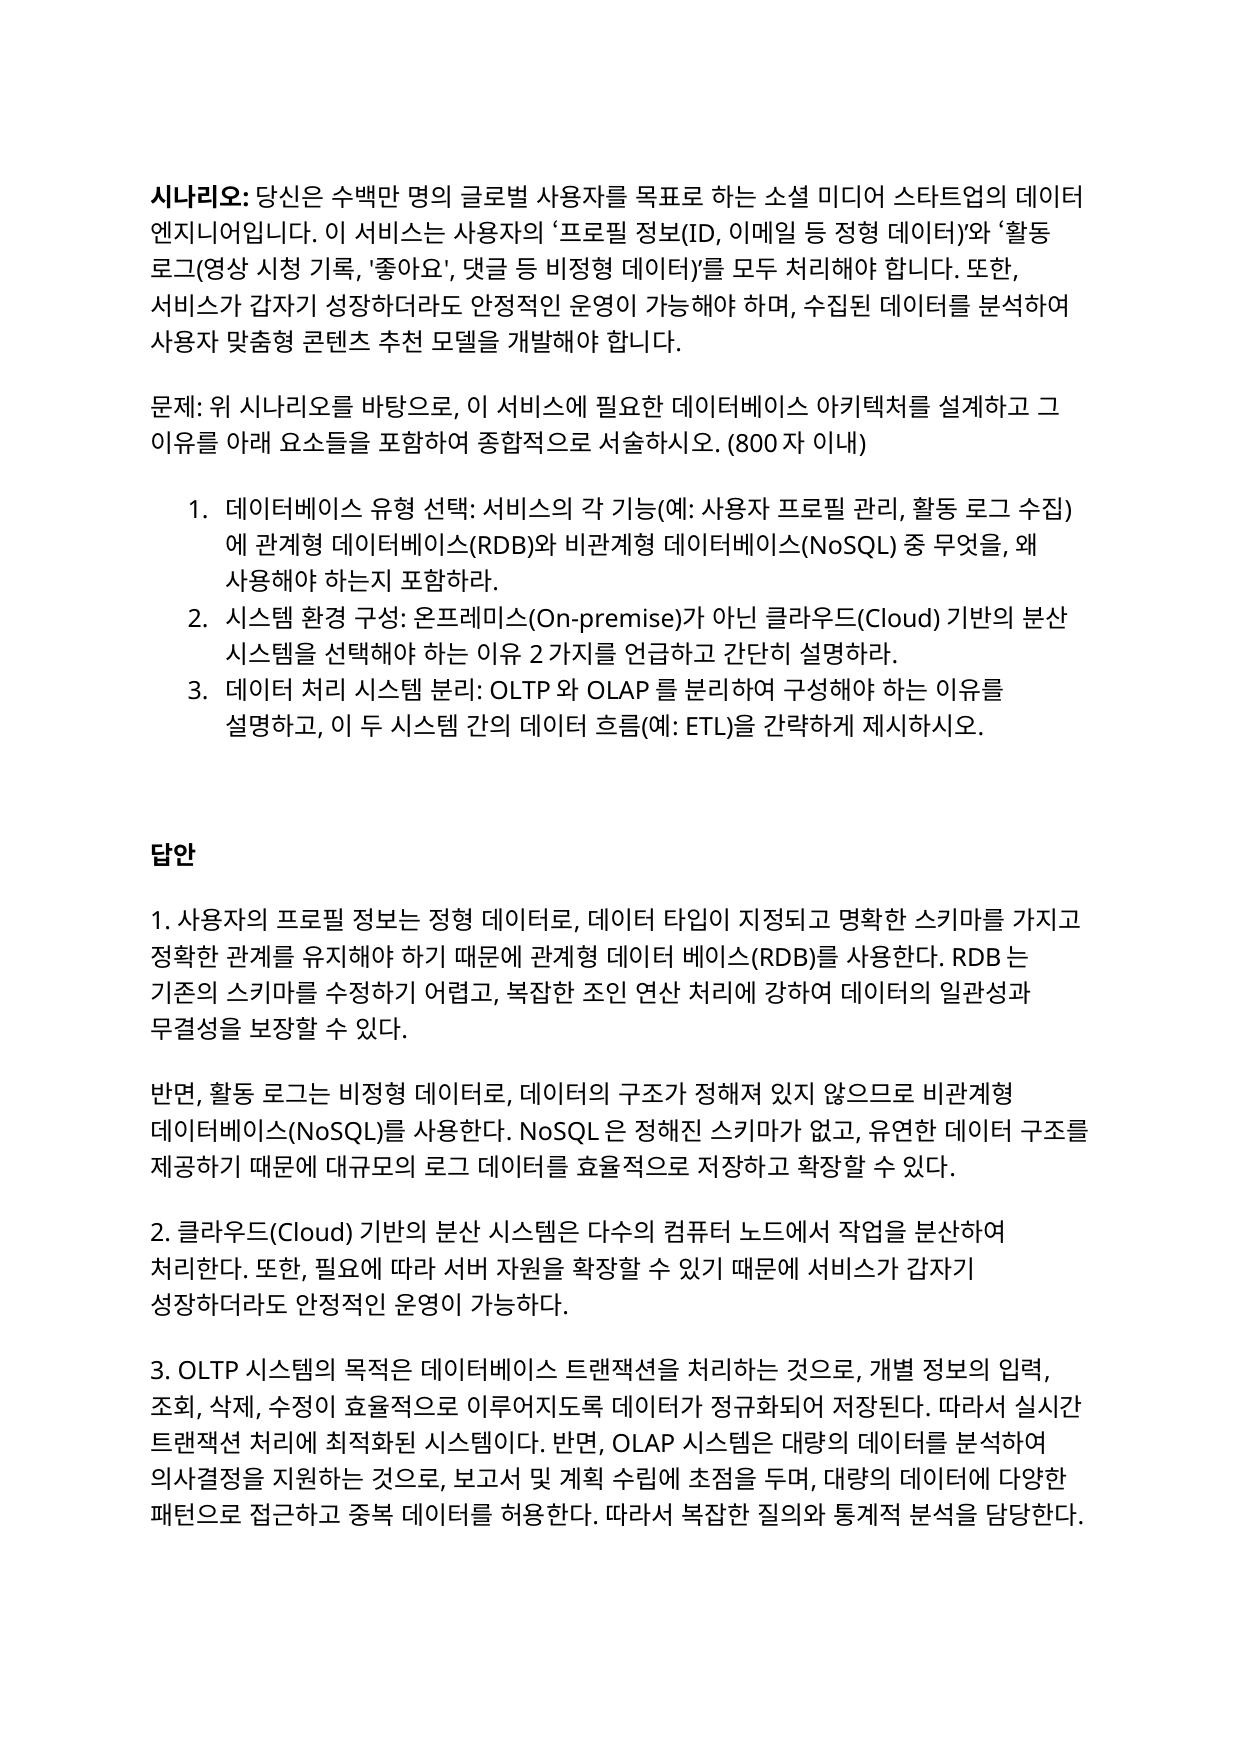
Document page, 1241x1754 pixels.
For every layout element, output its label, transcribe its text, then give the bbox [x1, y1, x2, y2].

text 반면, 활동 로그는 비정형 데이터로, 데이터의 구조가 정해져 있지 않으므로 비관계형 데이터베이스(NoSQL)를 사용한다. NoSQL은 정해진 스키마가 없고, 유연한 데이터 구조를 제공하기 때문에 대규모의 로그 데이터를 효율적으로 저장하고 확장할 수 있다. [150, 1075, 1090, 1184]
list 데이터 처리 시스템 분리: OLTP와 OLAP를 분리하여 구성해야 하는 이유를 설명하고, 이 두 시스템 간의 데이터 흐름(예: ETL)을 간략하게 제시하시오. [187, 671, 1090, 743]
text 시나리오: 당신은 수백만 명의 글로벌 사용자를 목표로 하는 소셜 미디어 스타트업의 데이터 엔지니어입니다. 이 서비스는 사용자의 ‘프로필 정보(ID, 이메일 등 정형 데이터)’와 ‘활동 로그(영상 시청 기록, '좋아요', 댓글 등 비정형 데이터)’를 모두 처리해야 합니다. 또한, 서비스가 갑자기 성장하더라도 안정적인 운영이 가능해야 하며, 수집된 데이터를 분석하여 사용자 맞춤형 콘텐츠 추천 모델을 개발해야 합니다. [150, 177, 1090, 358]
list 데이터베이스 유형 선택: 서비스의 각 기능(예: 사용자 프로필 관리, 활동 로그 수집)에 관계형 데이터베이스(RDB)와 비관계형 데이터베이스(NoSQL) 중 무엇을, 왜 사용해야 하는지 포함하라. [187, 489, 1090, 598]
text 문제: 위 시나리오를 바탕으로, 이 서비스에 필요한 데이터베이스 아키텍처를 설계하고 그 이유를 아래 요소들을 포함하여 종합적으로 서술하시오. (800자 이내) [150, 388, 1090, 460]
list 시스템 환경 구성: 온프레미스(On-premise)가 아닌 클라우드(Cloud) 기반의 분산 시스템을 선택해야 하는 이유 2가지를 언급하고 간단히 설명하라. [187, 598, 1090, 671]
text 답안 [150, 835, 1090, 872]
text 1. 사용자의 프로필 정보는 정형 데이터로, 데이터 타입이 지정되고 명확한 스키마를 가지고 정확한 관계를 유지해야 하기 때문에 관계형 데이터 베이스(RDB)를 사용한다. RDB는 기존의 스키마를 수정하기 어렵고, 복잡한 조인 연산 처리에 강하여 데이터의 일관성과 무결성을 보장할 수 있다. [150, 901, 1090, 1046]
text 2. 클라우드(Cloud) 기반의 분산 시스템은 다수의 컴퓨터 노드에서 작업을 분산하여 처리한다. 또한, 필요에 따라 서버 자원을 확장할 수 있기 때문에 서비스가 갑자기 성장하더라도 안정적인 운영이 가능하다. [150, 1213, 1090, 1322]
text 3. OLTP 시스템의 목적은 데이터베이스 트랜잭션을 처리하는 것으로, 개별 정보의 입력, 조회, 삭제, 수정이 효율적으로 이루어지도록 데이터가 정규화되어 저장된다. 따라서 실시간 트랜잭션 처리에 최적화된 시스템이다. 반면, OLAP 시스템은 대량의 데이터를 분석하여 의사결정을 지원하는 것으로, 보고서 및 계획 수립에 초점을 두며, 대량의 데이터에 다양한 패턴으로 접근하고 중복 데이터를 허용한다. 따라서 복잡한 질의와 통계적 분석을 담당한다. [150, 1351, 1090, 1532]
